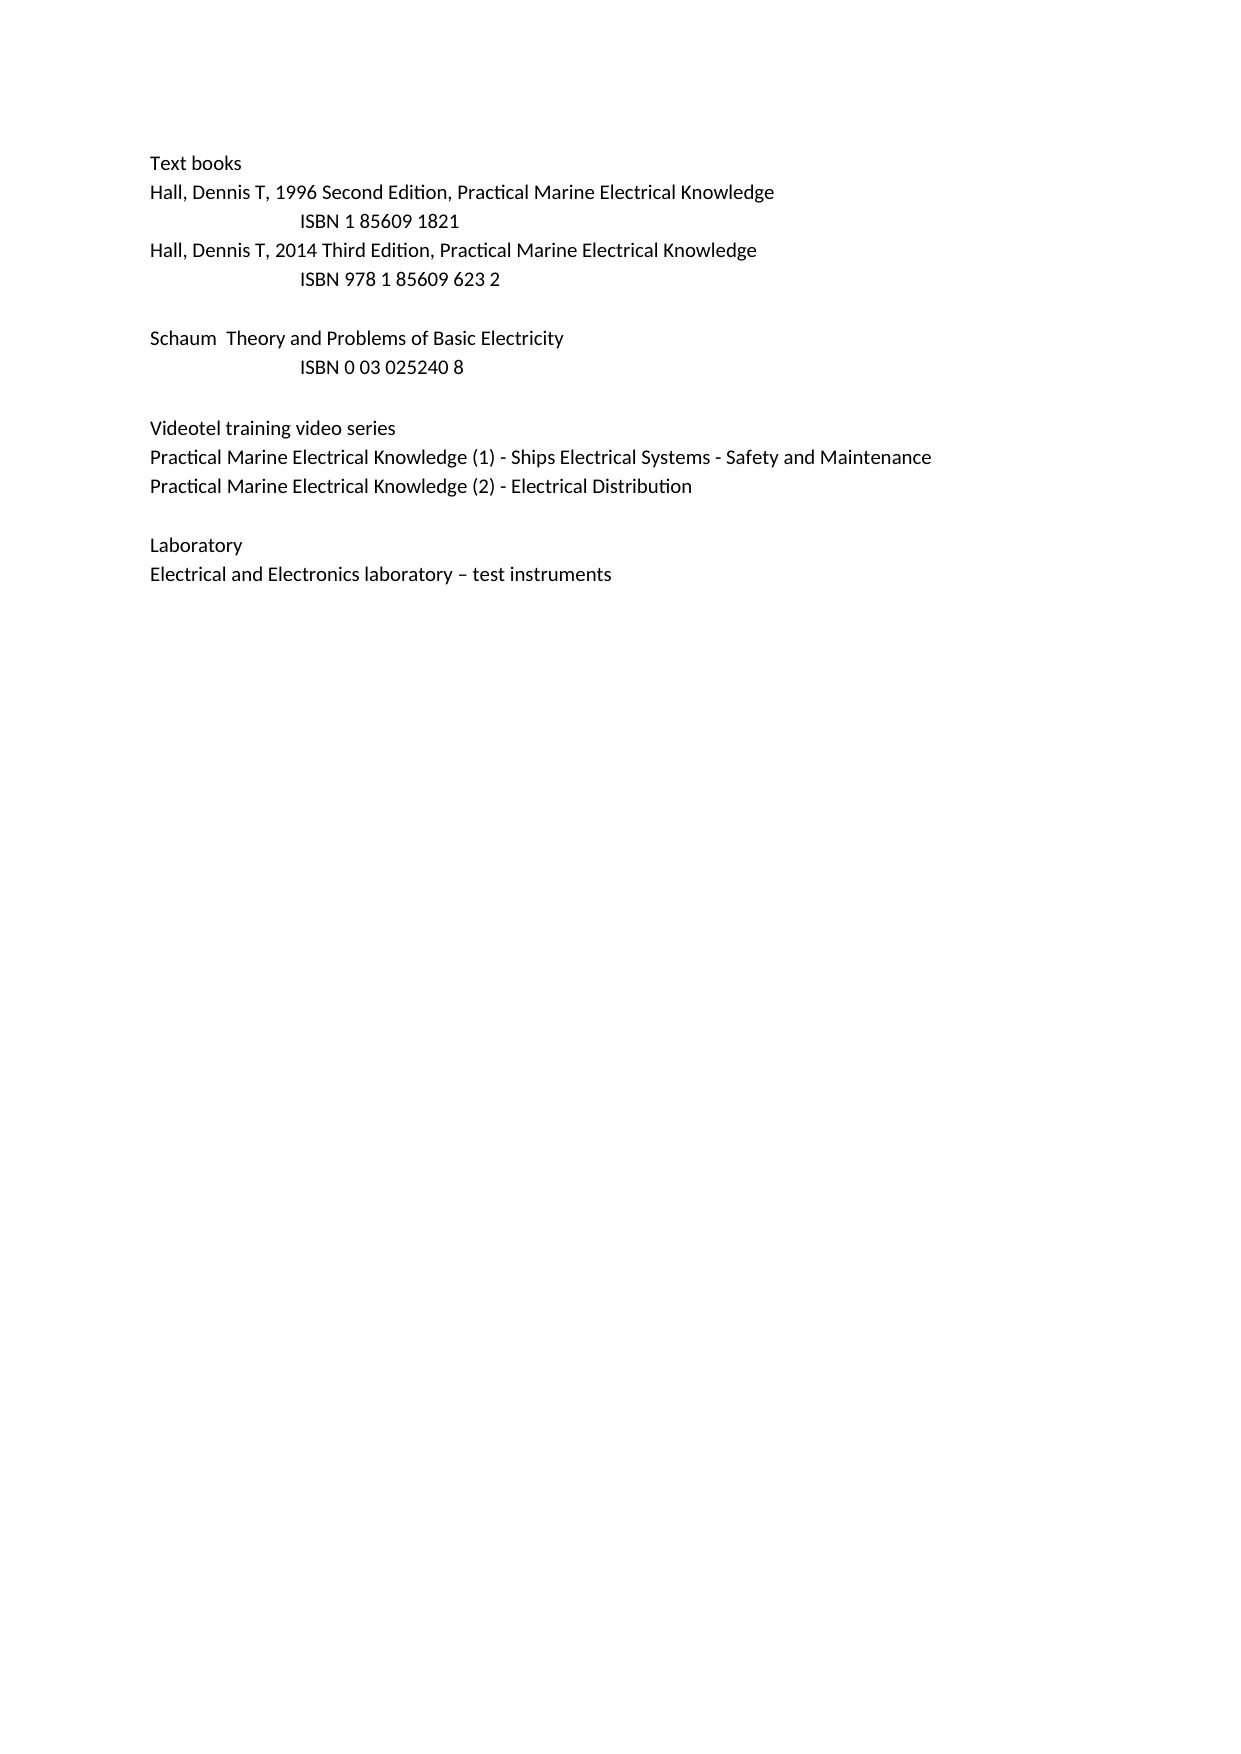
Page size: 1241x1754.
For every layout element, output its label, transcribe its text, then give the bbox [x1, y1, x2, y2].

text Hall, Dennis T, 2014 Third Edition, Practical Marine Electrical Knowledge [150, 237, 1090, 263]
text Electrical and Electronics laboratory – test instruments [150, 561, 1090, 586]
text Videotel training video series [150, 415, 1090, 441]
text Text books [150, 150, 1090, 175]
text Laboratory [150, 532, 1090, 557]
text ISBN 0 03 025240 8 [150, 354, 1090, 379]
text ISBN 1 85609 1821 [225, 208, 1090, 234]
text Practical Marine Electrical Knowledge (2) - Electrical Distribution [150, 473, 1090, 499]
text ISBN 978 1 85609 623 2 [150, 267, 1090, 292]
text Hall, Dennis T, 1996 Second Edition, Practical Marine Electrical Knowledge [150, 179, 1090, 204]
text Practical Marine Electrical Knowledge (1) - Ships Electrical Systems - Safety and Maintenance [150, 444, 1090, 470]
text Schaum Theory and Problems of Basic Electricity [150, 325, 1090, 350]
